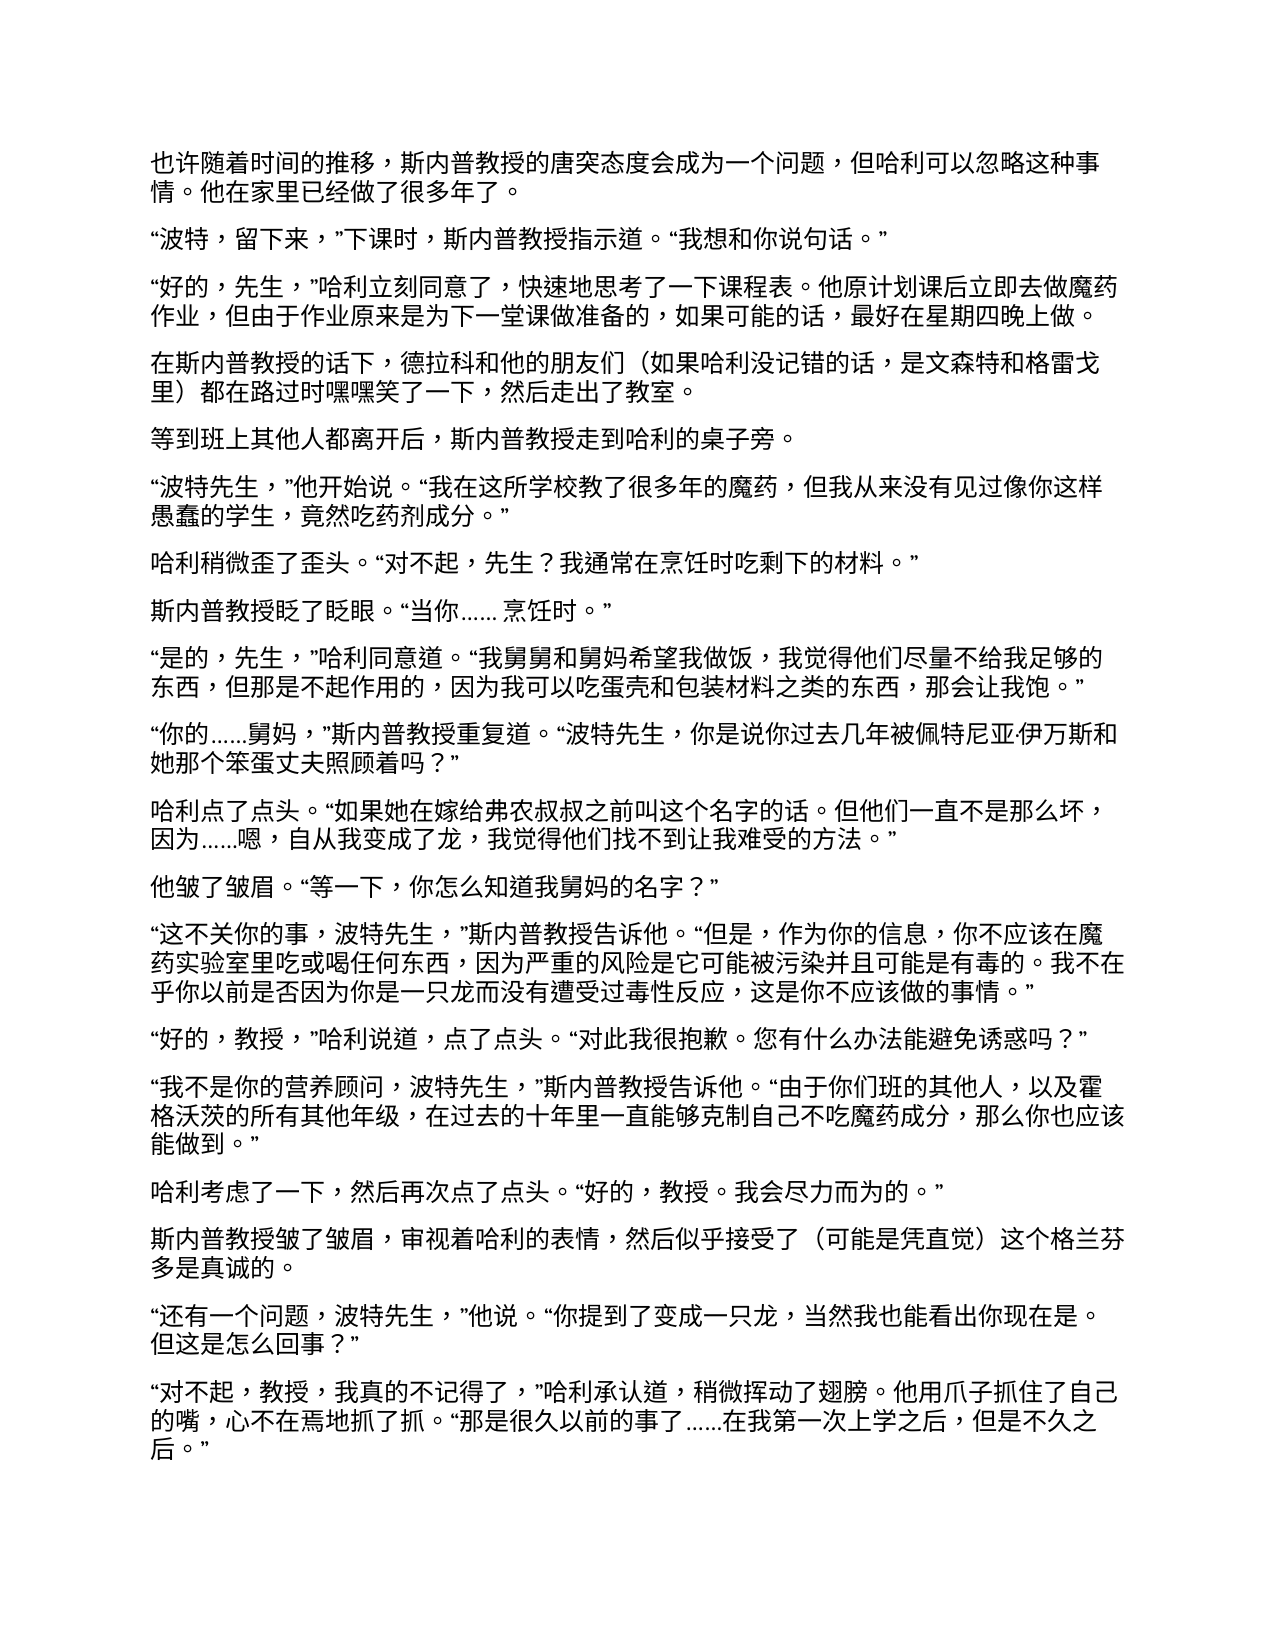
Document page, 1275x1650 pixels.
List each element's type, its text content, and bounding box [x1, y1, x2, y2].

text 斯内普教授皱了皱眉，审视着哈利的表情，然后似乎接受了（可能是凭直觉）这个格兰芬多是真诚的。 [150, 1226, 1125, 1284]
text 哈利稍微歪了歪头。“对不起，先生？我通常在烹饪时吃剩下的材料。” [150, 550, 1125, 579]
text 等到班上其他人都离开后，斯内普教授走到哈利的桌子旁。 [150, 426, 1125, 455]
text “波特先生，”他开始说。“我在这所学校教了很多年的魔药，但我从来没有见过像你这样愚蠢的学生，竟然吃药剂成分。” [150, 474, 1125, 531]
text 哈利考虑了一下，然后再次点了点头。“好的，教授。我会尽力而为的。” [150, 1179, 1125, 1207]
text “是的，先生，”哈利同意道。“我舅舅和舅妈希望我做饭，我觉得他们尽量不给我足够的东西，但那是不起作用的，因为我可以吃蛋壳和包装材料之类的东西，那会让我饱。” [150, 645, 1125, 702]
text 也许随着时间的推移，斯内普教授的唐突态度会成为一个问题，但哈利可以忽略这种事情。他在家里已经做了很多年了。 [150, 150, 1125, 207]
text “波特，留下来，”下课时，斯内普教授指示道。“我想和你说句话。” [150, 226, 1125, 255]
text 斯内普教授眨了眨眼。“当你…… 烹饪时。” [150, 597, 1125, 626]
text “好的，教授，”哈利说道，点了点头。“对此我很抱歉。您有什么办法能避免诱惑吗？” [150, 1026, 1125, 1055]
text “好的，先生，”哈利立刻同意了，快速地思考了一下课程表。他原计划课后立即去做魔药作业，但由于作业原来是为下一堂课做准备的，如果可能的话，最好在星期四晚上做。 [150, 274, 1125, 331]
text 哈利点了点头。“如果她在嫁给弗农叔叔之前叫这个名字的话。但他们一直不是那么坏，因为……嗯，自从我变成了龙，我觉得他们找不到让我难受的方法。” [150, 797, 1125, 855]
text “对不起，教授，我真的不记得了，”哈利承认道，稍微挥动了翅膀。他用爪子抓住了自己的嘴，心不在焉地抓了抓。“那是很久以前的事了……在我第一次上学之后，但是不久之后。” [150, 1379, 1125, 1465]
text “还有一个问题，波特先生，”他说。“你提到了变成一只龙，当然我也能看出你现在是。但这是怎么回事？” [150, 1302, 1125, 1360]
text “你的……舅妈，”斯内普教授重复道。“波特先生，你是说你过去几年被佩特尼亚·伊万斯和她那个笨蛋丈夫照顾着吗？” [150, 721, 1125, 779]
text 在斯内普教授的话下，德拉科和他的朋友们（如果哈利没记错的话，是文森特和格雷戈里）都在路过时嘿嘿笑了一下，然后走出了教室。 [150, 350, 1125, 407]
text 他皱了皱眉。“等一下，你怎么知道我舅妈的名字？” [150, 874, 1125, 902]
text “我不是你的营养顾问，波特先生，”斯内普教授告诉他。“由于你们班的其他人，以及霍格沃茨的所有其他年级，在过去的十年里一直能够克制自己不吃魔药成分，那么你也应该能做到。” [150, 1074, 1125, 1160]
text “这不关你的事，波特先生，”斯内普教授告诉他。“但是，作为你的信息，你不应该在魔药实验室里吃或喝任何东西，因为严重的风险是它可能被污染并且可能是有毒的。我不在乎你以前是否因为你是一只龙而没有遭受过毒性反应，这是你不应该做的事情。” [150, 921, 1125, 1007]
